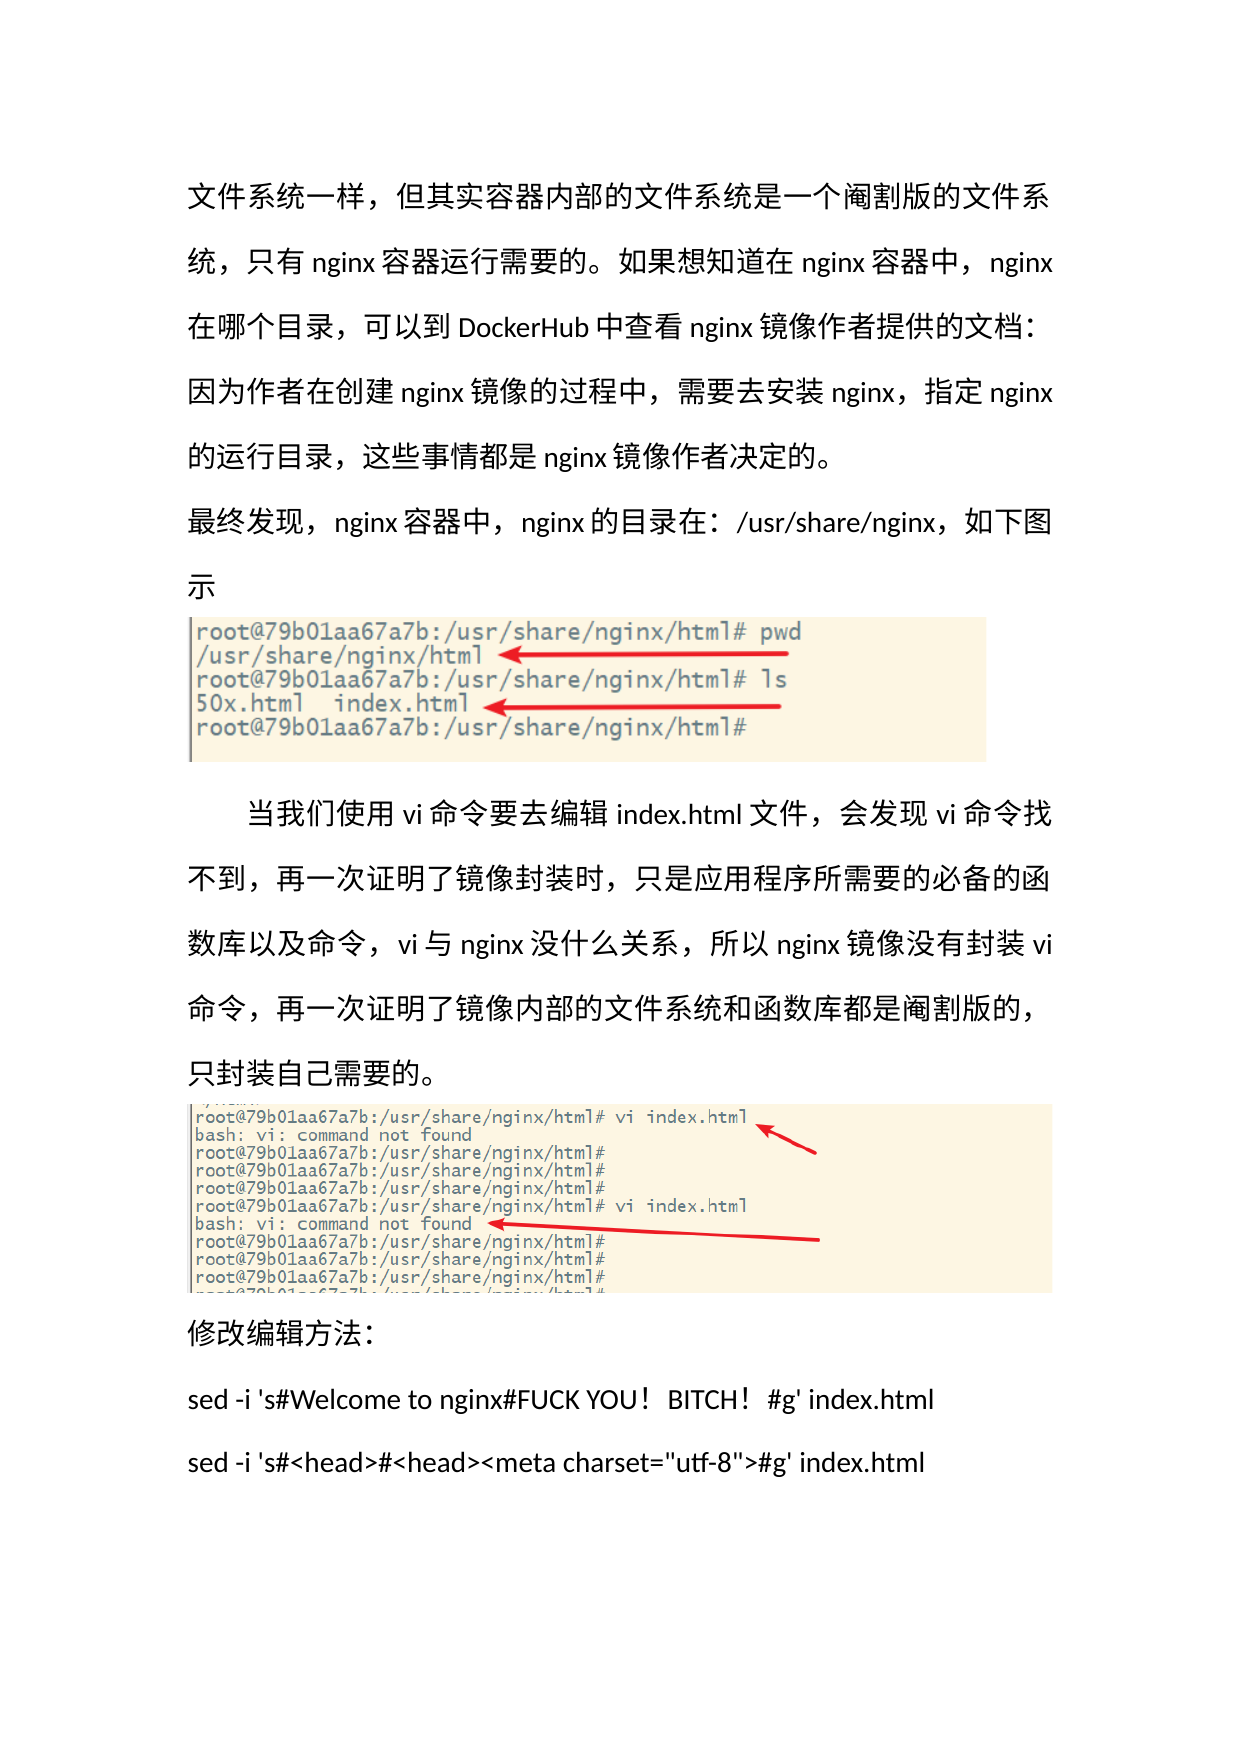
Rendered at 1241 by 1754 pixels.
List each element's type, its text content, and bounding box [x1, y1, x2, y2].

picture [187, 1104, 1053, 1293]
text 修改编辑方法： [187, 1299, 1053, 1364]
text 最终发现，nginx容器中，nginx的目录在：/usr/share/nginx，如下图示 [187, 487, 1053, 617]
picture [187, 617, 987, 762]
text sed -i 's#<head>#<head><meta charset="utf-8">#g' index.html [187, 1429, 1053, 1494]
text 当我们使用vi命令要去编辑index.html文件，会发现vi命令找不到，再一次证明了镜像封装时，只是应用程序所需要的必备的函数库以及命令，vi与nginx没什么关系，所以nginx镜像没有封装vi命令，再一次证明了镜像内部的文件系统和函数库都是阉割版的，只封装自己需要的。 [187, 779, 1053, 1104]
text sed -i 's#Welcome to nginx#FUCK YOU！BITCH！#g' index.html [187, 1364, 1053, 1429]
